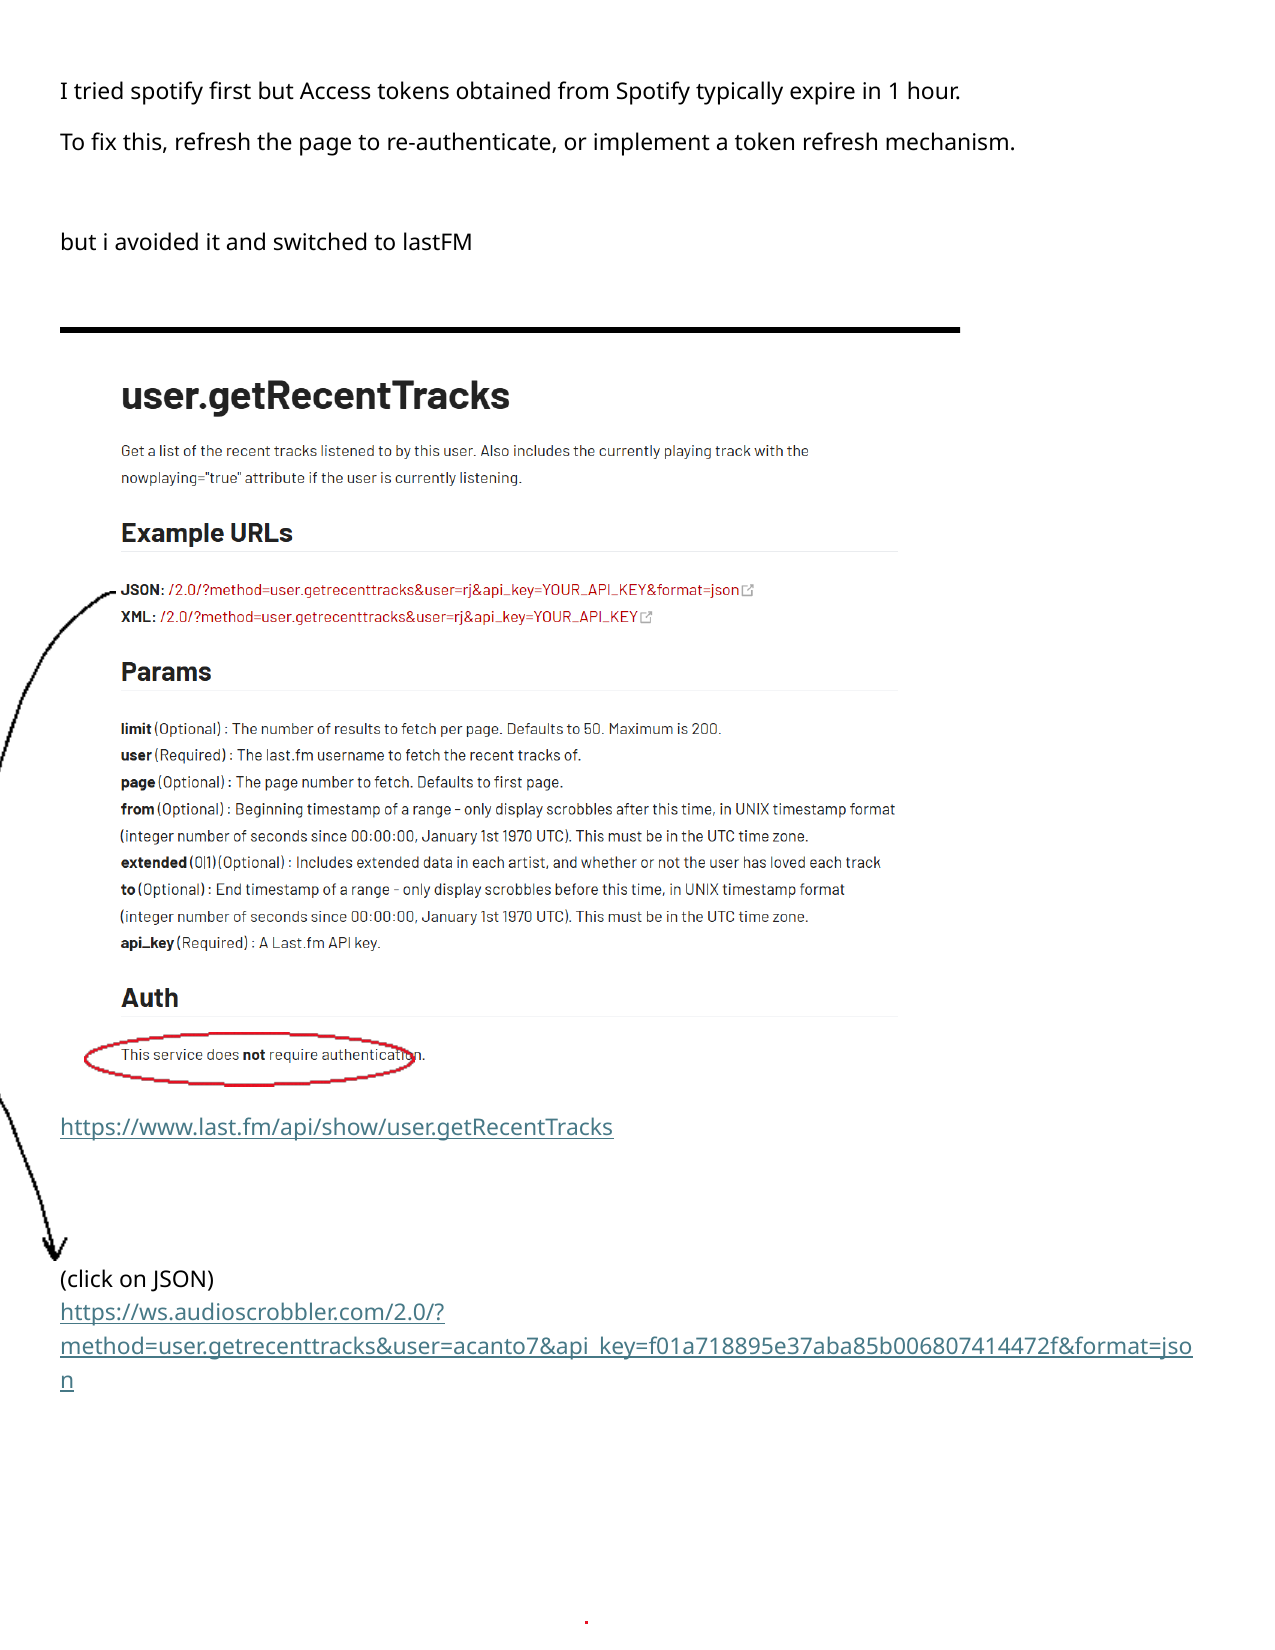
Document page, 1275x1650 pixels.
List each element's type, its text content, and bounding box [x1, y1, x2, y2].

picture [0, 327, 961, 1261]
text https://www.last.fm/api/show/user.getRecentTracks [116, 1111, 1200, 1142]
text (click on JSON) https://ws.audioscrobbler.com/2.0/?method=user.getrecenttracks&user=acanto7&api_key=f01a718895e37aba85b006807414472f&format=json [60, 1262, 1200, 1395]
text but i avoided it and switched to lastFM [60, 226, 1200, 257]
text To fix this, refresh the page to re-authenticate, or implement a token refresh mechanism. [60, 125, 1200, 157]
text I tried spotify first but Access tokens obtained from Spotify typically expire in 1 hour. [60, 75, 1200, 106]
